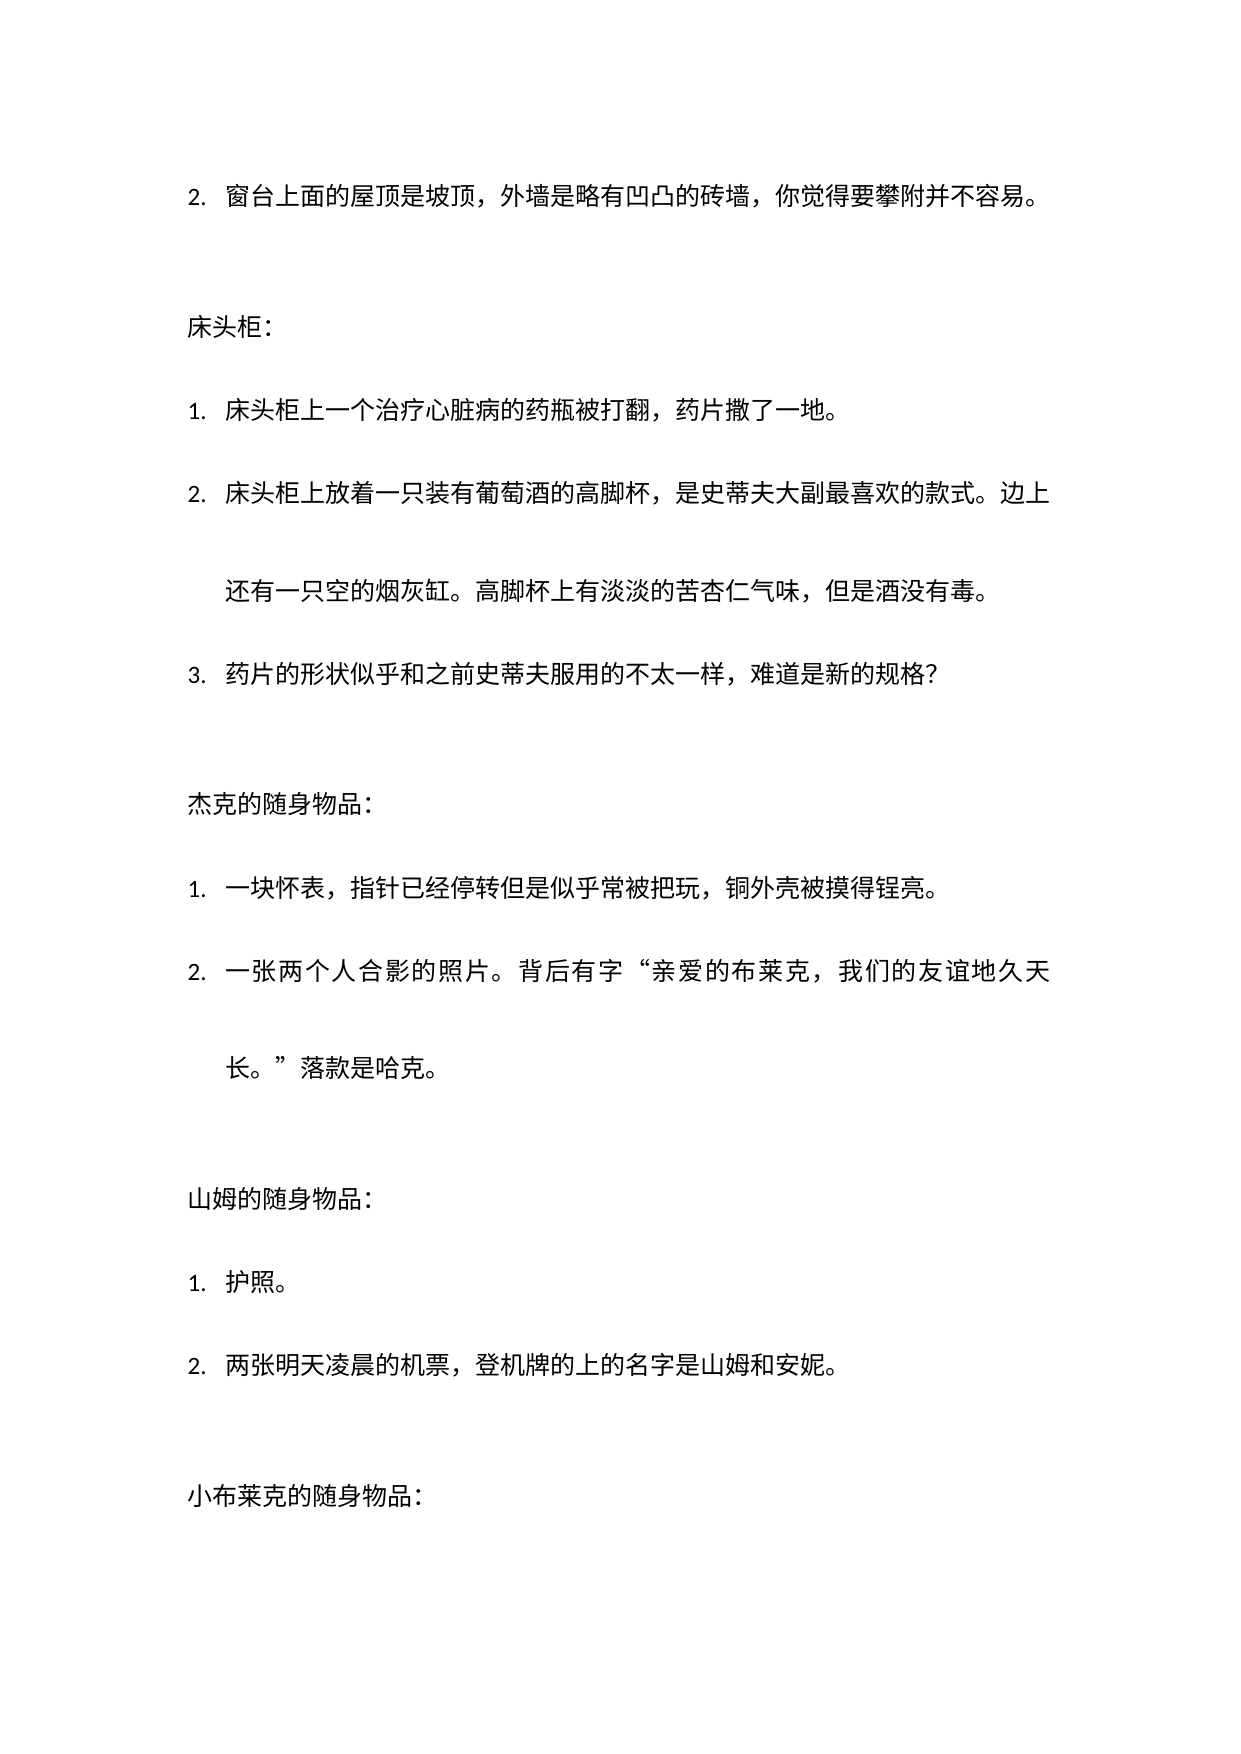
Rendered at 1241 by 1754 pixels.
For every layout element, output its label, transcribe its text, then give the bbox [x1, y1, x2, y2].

text 杰克的随身物品： [187, 771, 1053, 836]
list 床头柜上一个治疗心脏病的药瓶被打翻，药片撒了一地。 [187, 376, 1053, 441]
text 山姆的随身物品： [187, 1165, 1053, 1230]
list 一块怀表，指针已经停转但是似乎常被把玩，铜外壳被摸得锃亮。 [187, 854, 1053, 919]
list 床头柜上放着一只装有葡萄酒的高脚杯，是史蒂夫大副最喜欢的款式。边上还有一只空的烟灰缸。高脚杯上有淡淡的苦杏仁气味，但是酒没有毒。 [187, 459, 1053, 622]
list 一张两个人合影的照片。背后有字“亲爱的布莱克，我们的友谊地久天长。”落款是哈克。 [187, 937, 1053, 1099]
text 床头柜： [187, 293, 1053, 358]
list 药片的形状似乎和之前史蒂夫服用的不太一样，难道是新的规格？ [187, 640, 1053, 705]
text 小布莱克的随身物品： [187, 1462, 1053, 1527]
list 护照。 [187, 1248, 1053, 1313]
list 两张明天凌晨的机票，登机牌的上的名字是山姆和安妮。 [187, 1331, 1053, 1396]
list 窗台上面的屋顶是坡顶，外墙是略有凹凸的砖墙，你觉得要攀附并不容易。 [187, 162, 1053, 227]
